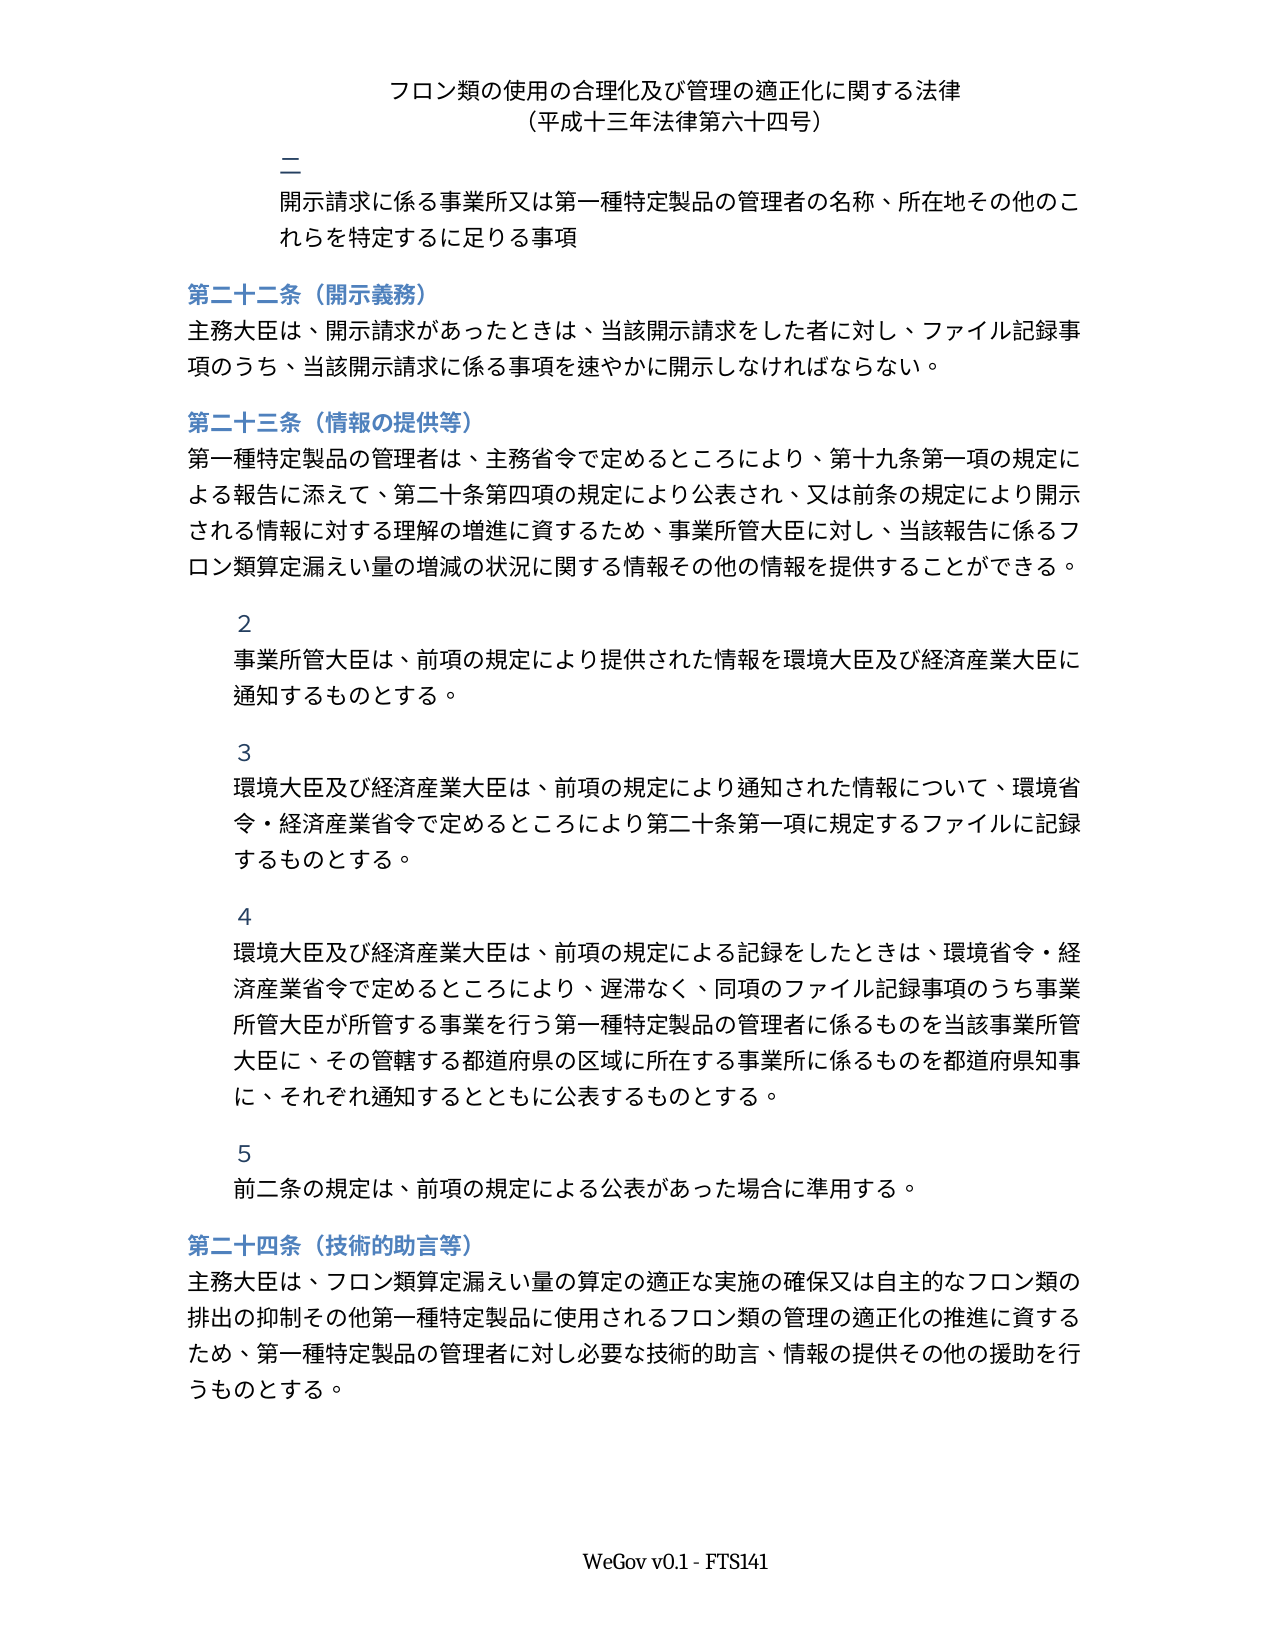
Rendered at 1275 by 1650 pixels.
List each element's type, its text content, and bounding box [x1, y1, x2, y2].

subtitle ４ [233, 901, 1087, 932]
subtitle 二 [279, 150, 1087, 181]
text 主務大臣は、開示請求があったときは、当該開示請求をした者に対し、ファイル記録事項のうち、当該開示請求に係る事項を速やかに開示しなければならない。 [187, 314, 1087, 382]
subtitle ２ [233, 608, 1087, 639]
subtitle 第二十四条（技術的助言等） [187, 1230, 1087, 1261]
subtitle ５ [233, 1137, 1087, 1169]
text 第一種特定製品の管理者は、主務省令で定めるところにより、第十九条第一項の規定による報告に添えて、第二十条第四項の規定により公表され、又は前条の規定により開示される情報に対する理解の増進に資するため、事業所管大臣に対し、当該報告に係るフロン類算定漏えい量の増減の状況に関する情報その他の情報を提供することができる。 [187, 443, 1087, 582]
text 環境大臣及び経済産業大臣は、前項の規定による記録をしたときは、環境省令・経済産業省令で定めるところにより、遅滞なく、同項のファイル記録事項のうち事業所管大臣が所管する事業を行う第一種特定製品の管理者に係るものを当該事業所管大臣に、その管轄する都道府県の区域に所在する事業所に係るものを都道府県知事に、それぞれ通知するとともに公表するものとする。 [233, 937, 1087, 1112]
subtitle 第二十二条（開示義務） [187, 279, 1087, 310]
subtitle ３ [233, 736, 1087, 768]
text 前二条の規定は、前項の規定による公表があった場合に準用する。 [233, 1173, 1087, 1205]
subtitle 第二十三条（情報の提供等） [187, 407, 1087, 438]
text 環境大臣及び経済産業大臣は、前項の規定により通知された情報について、環境省令・経済産業省令で定めるところにより第二十条第一項に規定するファイルに記録するものとする。 [233, 772, 1087, 876]
text 主務大臣は、フロン類算定漏えい量の算定の適正な実施の確保又は自主的なフロン類の排出の抑制その他第一種特定製品に使用されるフロン類の管理の適正化の推進に資するため、第一種特定製品の管理者に対し必要な技術的助言、情報の提供その他の援助を行うものとする。 [187, 1266, 1087, 1405]
text 開示請求に係る事業所又は第一種特定製品の管理者の名称、所在地その他のこれらを特定するに足りる事項 [279, 186, 1087, 253]
text 事業所管大臣は、前項の規定により提供された情報を環境大臣及び経済産業大臣に通知するものとする。 [233, 644, 1087, 711]
